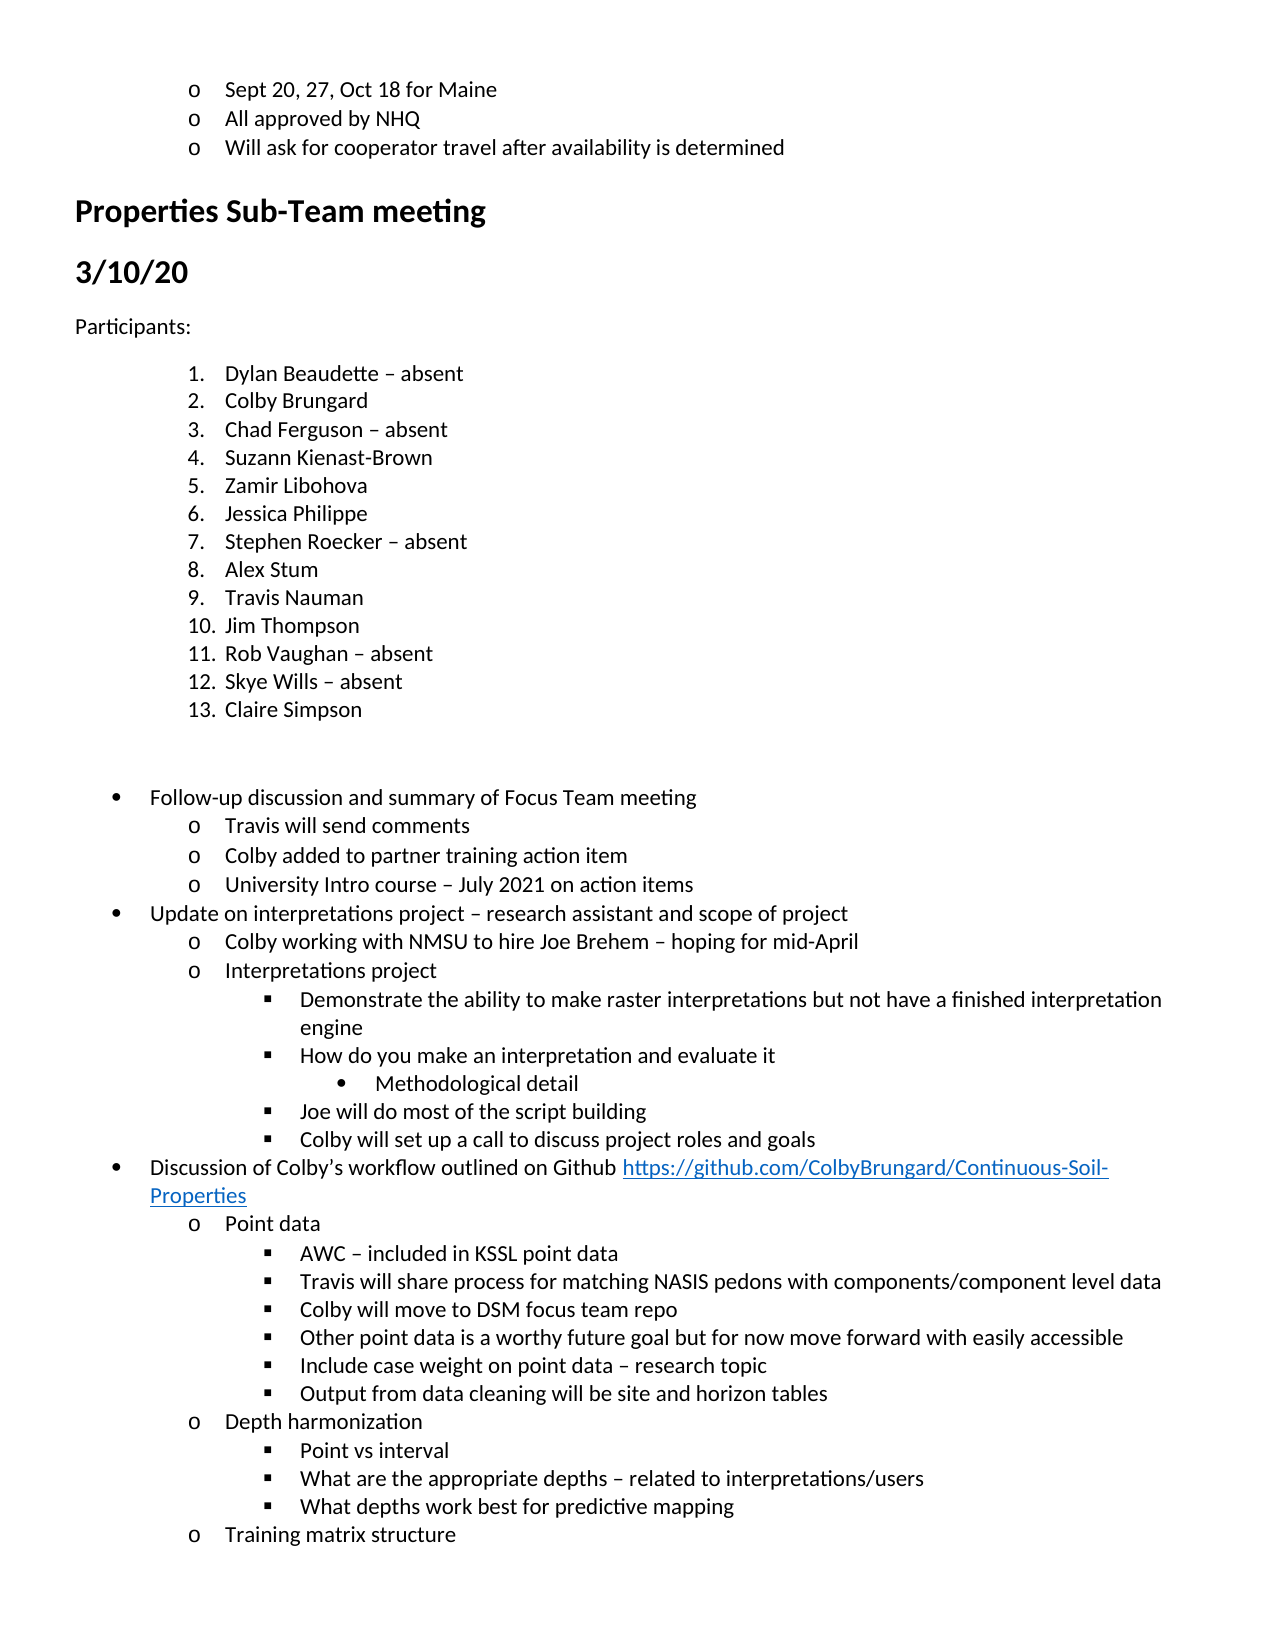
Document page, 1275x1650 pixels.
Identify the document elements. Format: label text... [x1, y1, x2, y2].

text 3/10/20 [75, 251, 1200, 292]
list How do you make an interpretation and evaluate it [262, 1041, 1200, 1069]
list Skye Wills – absent [187, 667, 1200, 695]
list Travis Nauman [187, 583, 1200, 611]
list Colby working with NMSU to hire Joe Brehem – hoping for mid-April [187, 927, 1200, 956]
list Joe will do most of the script building [262, 1097, 1200, 1126]
list Claire Simpson [187, 695, 1200, 723]
list Output from data cleaning will be site and horizon tables [262, 1379, 1200, 1407]
list Point data [187, 1209, 1200, 1239]
list Chad Ferguson – absent [187, 415, 1200, 443]
list Rob Vaughan – absent [187, 639, 1200, 667]
list Methodological detail [337, 1069, 1200, 1097]
list What depths work best for predictive mapping [262, 1492, 1200, 1520]
list Discussion of Colby’s workflow outlined on Github https://github.com/ColbyBrungard/Continuous-Soil-Properties [112, 1153, 1200, 1209]
list Alex Stum [187, 555, 1200, 583]
list Jim Thompson [187, 611, 1200, 639]
list Include case weight on point data – research topic [262, 1351, 1200, 1379]
list Suzann Kienast-Brown [187, 443, 1200, 471]
list Travis will send comments [187, 812, 1200, 841]
text Participants: [75, 312, 1200, 340]
list University Intro course – July 2021 on action items [187, 870, 1200, 899]
list All approved by NHQ [187, 104, 1200, 133]
list Zamir Libohova [187, 471, 1200, 499]
list Follow-up discussion and summary of Focus Team meeting [112, 783, 1200, 812]
list Travis will share process for matching NASIS pedons with components/component level data [262, 1267, 1200, 1295]
list Training matrix structure [187, 1520, 1200, 1549]
list Dylan Beaudette – absent [187, 359, 1200, 387]
list Depth harmonization [187, 1407, 1200, 1436]
list Jessica Philippe [187, 499, 1200, 527]
list Demonstrate the ability to make raster interpretations but not have a finished interpretation engine [262, 985, 1200, 1041]
list Point vs interval [262, 1436, 1200, 1464]
list AWC – included in KSSL point data [262, 1239, 1200, 1267]
list Colby Brungard [187, 387, 1200, 415]
list Colby will set up a call to discuss project roles and goals [262, 1126, 1200, 1153]
text Properties Sub-Team meeting [75, 191, 1200, 231]
list What are the appropriate depths – related to interpretations/users [262, 1464, 1200, 1492]
list Sept 20, 27, Oct 18 for Maine [187, 75, 1200, 104]
list Other point data is a worthy future goal but for now move forward with easily accessible [262, 1323, 1200, 1351]
list Stephen Roecker – absent [187, 527, 1200, 555]
list Colby will move to DSM focus team repo [262, 1295, 1200, 1323]
list Will ask for cooperator travel after availability is determined [187, 133, 1200, 162]
list Update on interpretations project – research assistant and scope of project [112, 899, 1200, 927]
list Colby added to partner training action item [187, 841, 1200, 870]
list Interpretations project [187, 956, 1200, 985]
